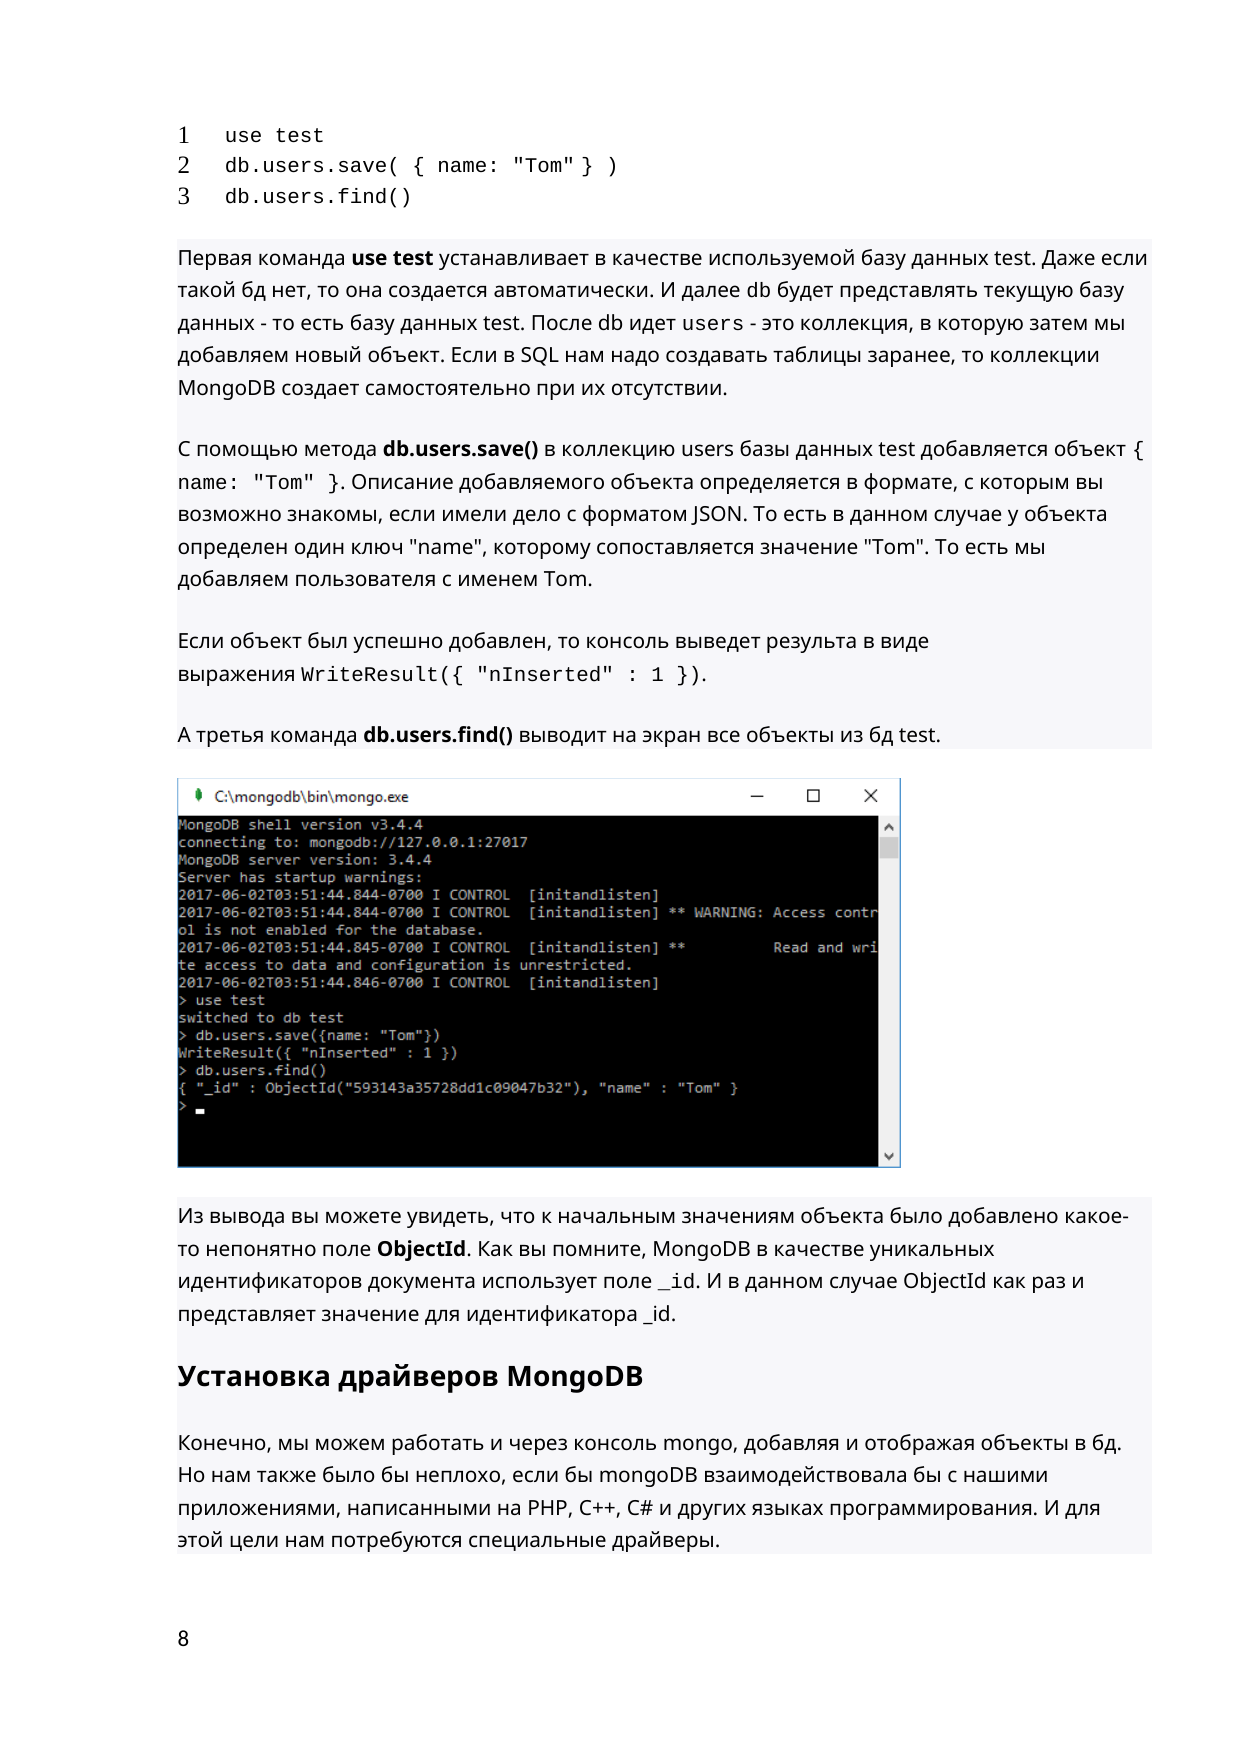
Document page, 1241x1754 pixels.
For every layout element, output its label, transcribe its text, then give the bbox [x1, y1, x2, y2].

text Если объект был успешно добавлен, то консоль выведет результа в виде выражения WriteResult({ "nInserted" : 1 }). [177, 622, 1152, 687]
text Из вывода вы можете увидеть, что к начальным значениям объекта было добавлено какое-то непонятно поле ObjectId. Как вы помните, MongoDB в качестве уникальных идентификаторов документа использует поле _id. И в данном случае ObjectId как раз и представляет значение для идентификатора _id. [177, 1197, 1152, 1327]
table_header use test db.users.save( { name: "Tom" } ) db.users.find() [225, 118, 1240, 210]
text Конечно, мы можем работать и через консоль mongo, добавляя и отображая объекты в бд. Но нам также было бы неплохо, если бы mongoDB взаимодействовала бы с нашими приложениями, написанными на PHP, C++, C# и других языках программирования. И для этой цели нам потребуются специальные драйверы. [177, 1424, 1152, 1554]
text А третья команда db.users.find() выводит на экран все объекты из бд test. [177, 716, 1152, 749]
text Установка драйверов MongoDB [177, 1356, 1152, 1395]
table_header 1 2 3 [177, 118, 224, 210]
text Первая команда use test устанавливает в качестве используемой базу данных test. Даже если такой бд нет, то она создается автоматически. И далее db будет представлять текущую базу данных - то есть базу данных test. После db идет users - это коллекция, в которую затем мы добавляем новый объект. Если в SQL нам надо создавать таблицы заранее, то коллекции MongoDB создает самостоятельно при их отсутствии. [177, 239, 1152, 401]
picture [177, 778, 901, 1168]
text С помощью метода db.users.save() в коллекцию users базы данных test добавляется объект { name: "Tom" }. Описание добавляемого объекта определяется в формате, с которым вы возможно знакомы, если имели дело с форматом JSON. То есть в данном случае у объекта определен один ключ "name", которому сопоставляется значение "Tom". То есть мы добавляем пользователя с именем Tom. [177, 431, 1152, 593]
